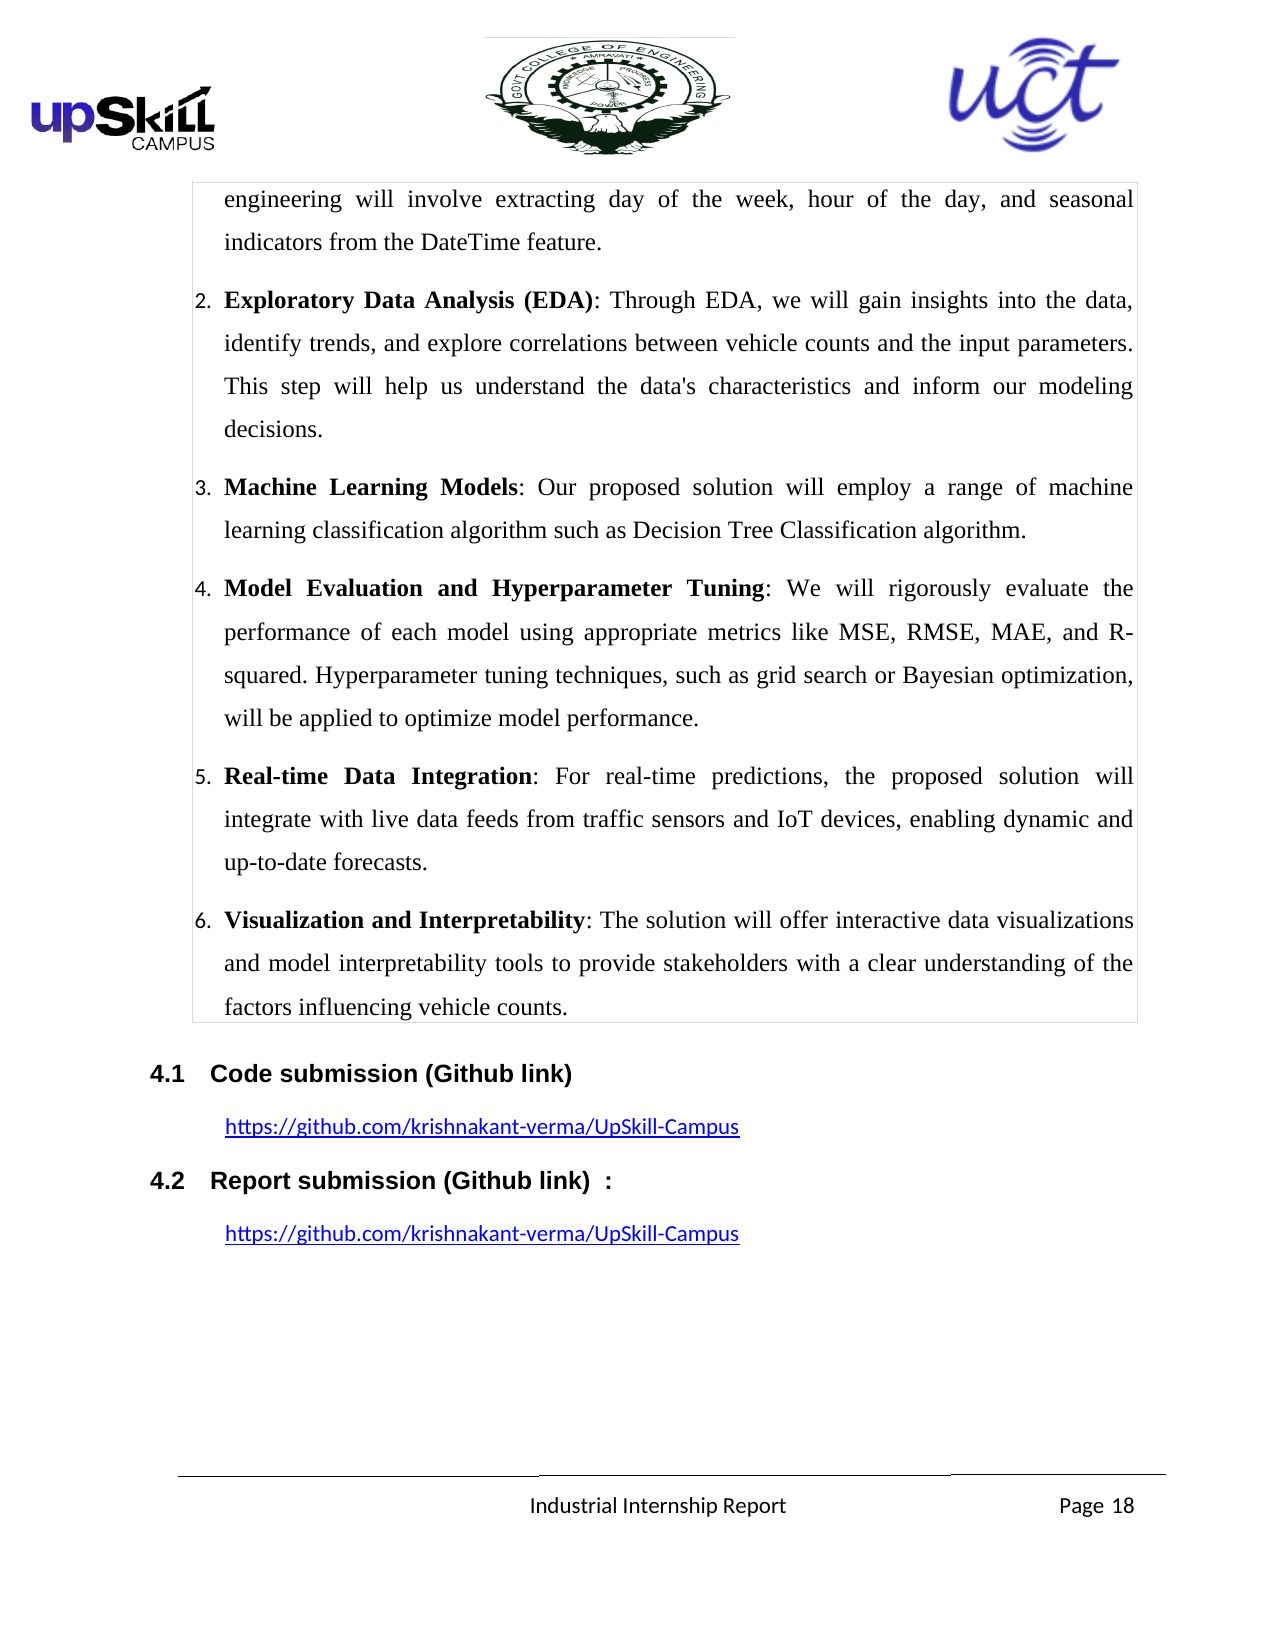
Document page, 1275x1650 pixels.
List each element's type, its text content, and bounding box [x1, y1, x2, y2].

list Model Evaluation and Hyperparameter Tuning: We will rigorously evaluate the performance of each model using appropriate metrics like MSE, RMSE, MAE, and R-squared. Hyperparameter tuning techniques, such as grid search or Bayesian optimization, will be applied to optimize model performance. [193, 571, 1137, 732]
picture [484, 37, 736, 158]
picture [946, 28, 1125, 154]
subtitle Code submission (Github link) [150, 1062, 1134, 1087]
list Machine Learning Models: Our proposed solution will employ a range of machine learning classification algorithm such as Decision Tree Classification algorithm. [193, 469, 1137, 544]
text https://github.com/krishnakant-verma/UpSkill-Campus [225, 1219, 1134, 1247]
list Exploratory Data Analysis (EDA): Through EDA, we will gain insights into the data, identify trends, and explore correlations between vehicle counts and the input parameters. This step will help us understand the data's characteristics and inform our modeling decisions. [193, 282, 1137, 443]
text https://github.com/krishnakant-verma/UpSkill-Campus [150, 1112, 1134, 1140]
picture [0, 73, 246, 154]
list Real-time Data Integration: For real-time predictions, the proposed solution will integrate with live data feeds from traffic sensors and IoT devices, enabling dynamic and up-to-date forecasts. [193, 758, 1137, 876]
subtitle Report submission (Github link) : [150, 1169, 1134, 1194]
list Visualization and Interpretability: The solution will offer interactive data visualizations and model interpretability tools to provide stakeholders with a clear understanding of the factors influencing vehicle counts. [193, 902, 1137, 1022]
